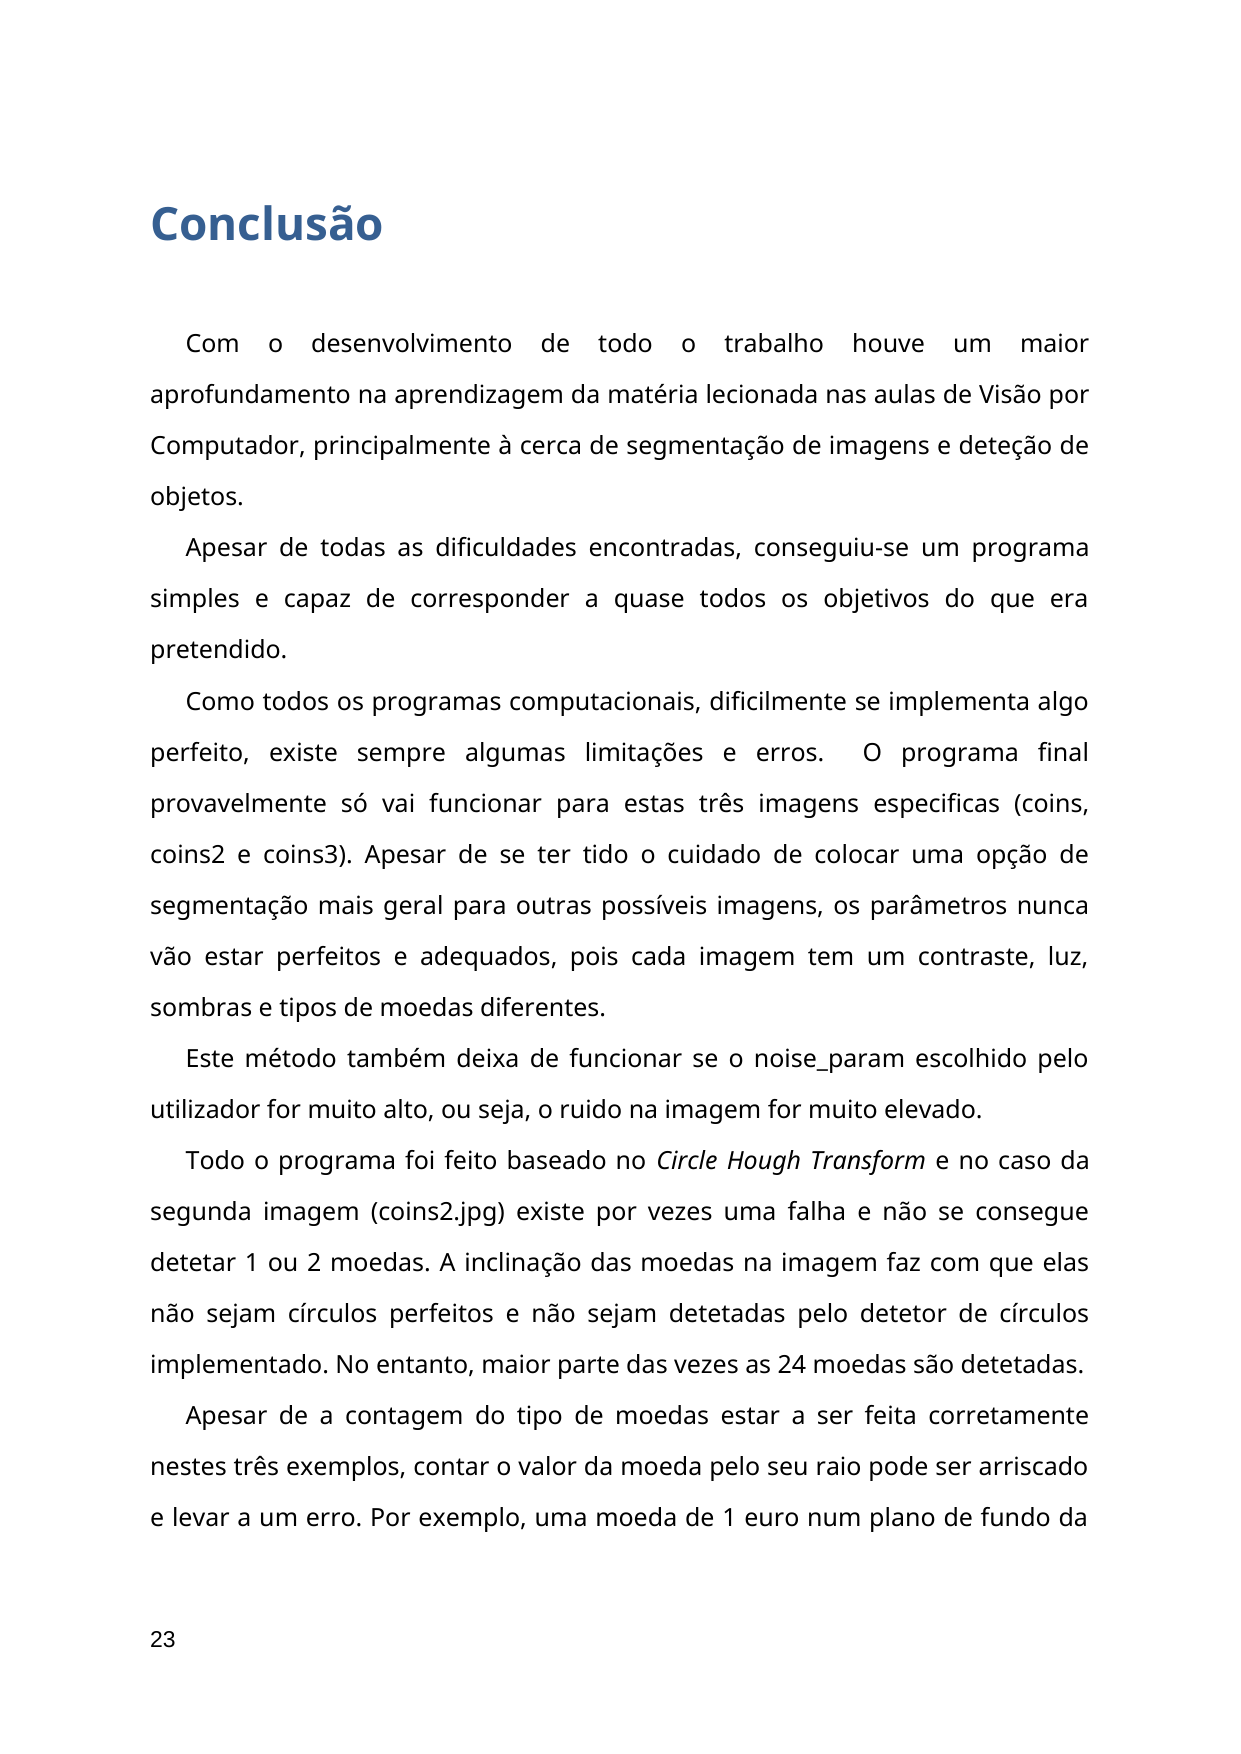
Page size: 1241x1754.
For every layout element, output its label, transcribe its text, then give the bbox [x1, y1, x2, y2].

text Como todos os programas computacionais, dificilmente se implementa algo perfeito, existe sempre algumas limitações e erros. O programa final provavelmente só vai funcionar para estas três imagens especificas (coins, coins2 e coins3). Apesar de se ter tido o cuidado de colocar uma opção de segmentação mais geral para outras possíveis imagens, os parâmetros nunca vão estar perfeitos e adequados, pois cada imagem tem um contraste, luz, sombras e tipos de moedas diferentes. [150, 683, 1090, 1023]
text Apesar de todas as dificuldades encontradas, conseguiu-se um programa simples e capaz de corresponder a quase todos os objetivos do que era pretendido. [150, 530, 1090, 666]
subtitle Conclusão [150, 192, 1090, 254]
text Todo o programa foi feito baseado no Circle Hough Transform e no caso da segunda imagem (coins2.jpg) existe por vezes uma falha e não se consegue detetar 1 ou 2 moedas. A inclinação das moedas na imagem faz com que elas não sejam círculos perfeitos e não sejam detetadas pelo detetor de círculos implementado. No entanto, maior parte das vezes as 24 moedas são detetadas. [150, 1142, 1090, 1381]
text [150, 1398, 1090, 1534]
text Este método também deixa de funcionar se o noise_param escolhido pelo utilizador for muito alto, ou seja, o ruido na imagem for muito elevado. [150, 1040, 1090, 1126]
text Com o desenvolvimento de todo o trabalho houve um maior aprofundamento na aprendizagem da matéria lecionada nas aulas de Visão por Computador, principalmente à cerca de segmentação de imagens e deteção de objetos. [150, 326, 1090, 513]
